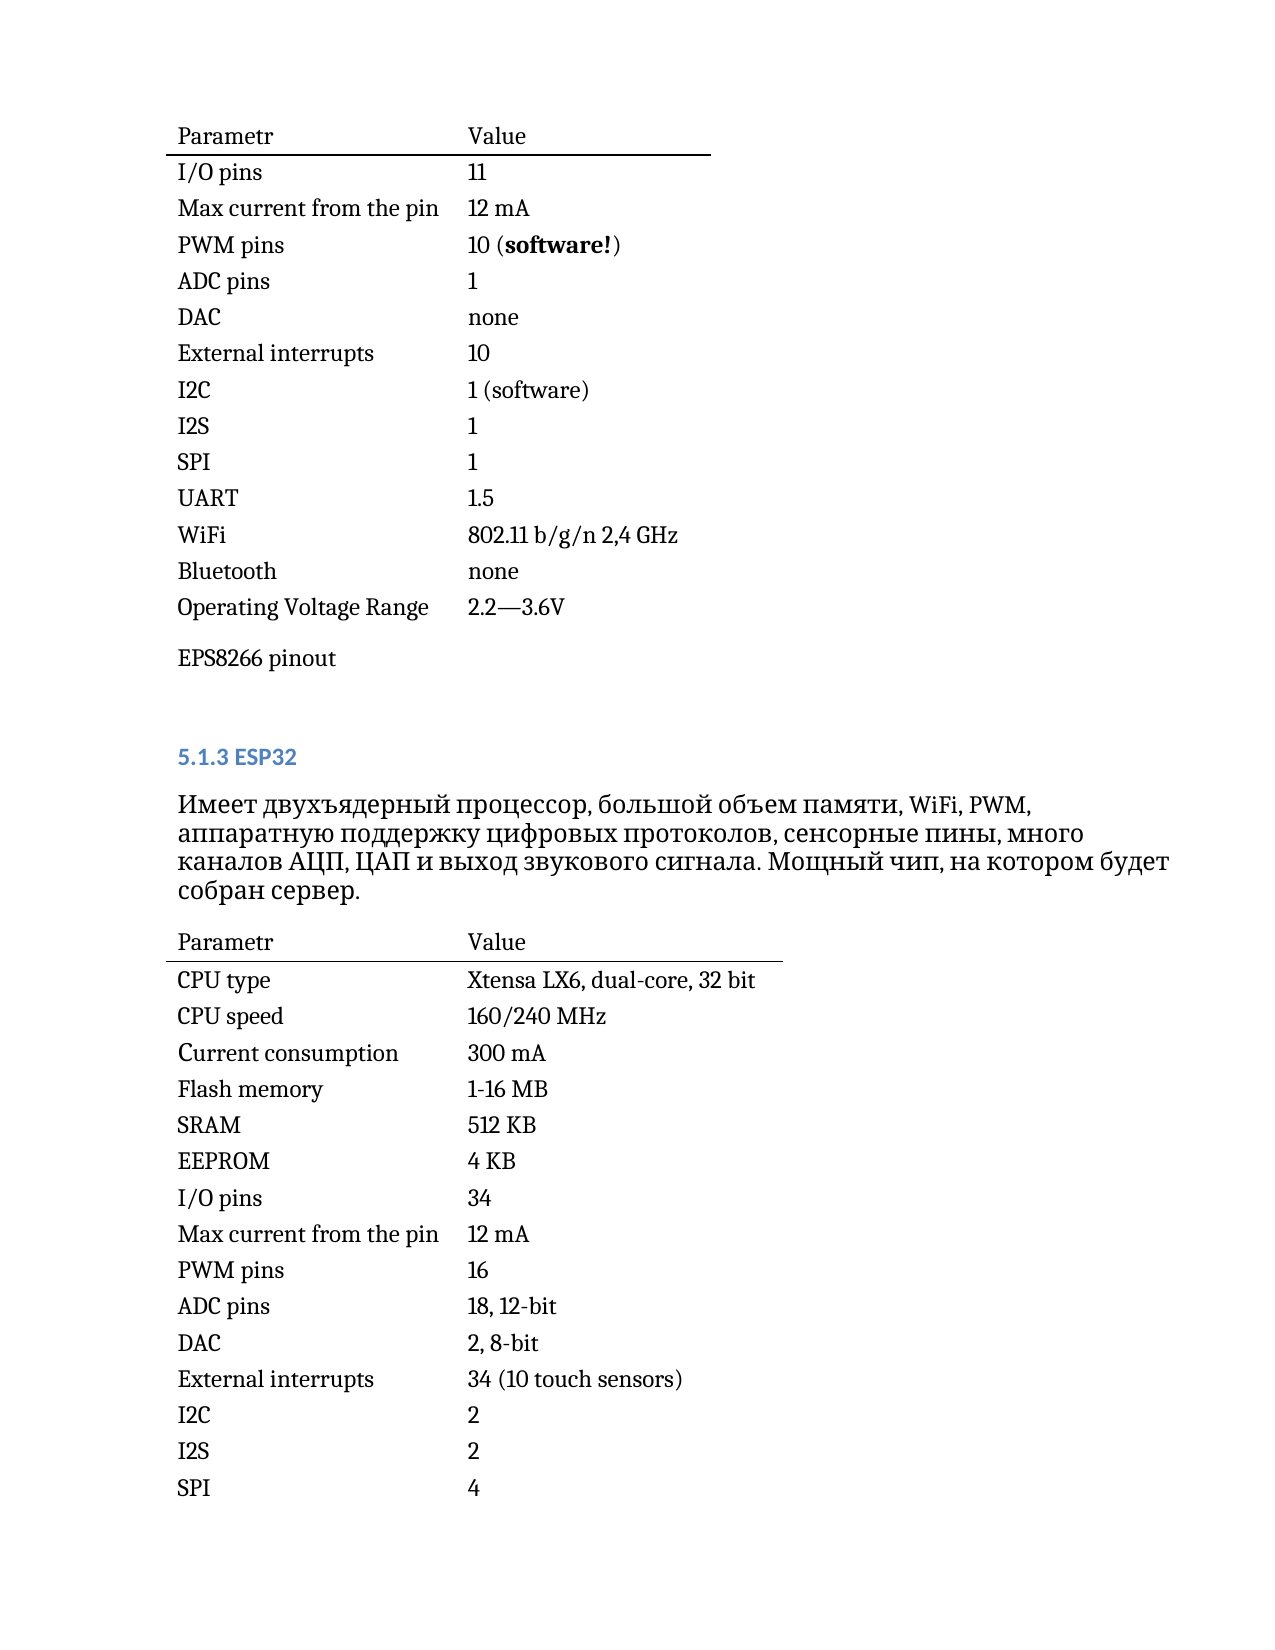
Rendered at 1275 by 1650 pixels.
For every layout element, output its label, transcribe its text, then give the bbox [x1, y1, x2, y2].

table_cell 1 [457, 408, 711, 444]
table_cell 2, 8-bit [456, 1325, 783, 1361]
table_cell SPI [166, 444, 457, 481]
table_cell I2S [166, 1434, 456, 1470]
table_cell I/O pins [166, 156, 457, 191]
table_cell I2C [166, 372, 457, 408]
table_cell DAC [166, 1325, 456, 1361]
table_header Parametr [166, 925, 456, 961]
table_cell Operating Voltage Range [166, 589, 457, 626]
table_cell ADC pins [166, 263, 457, 299]
table_cell 4 KB [456, 1144, 783, 1180]
table_cell CPU speed [166, 999, 456, 1035]
table_cell 512 KB [456, 1107, 783, 1143]
table_cell CPU type [166, 962, 456, 998]
table_cell Max current from the pin [166, 191, 457, 227]
table_cell I2S [166, 408, 457, 444]
table_cell 1 (software) [457, 372, 711, 408]
table_cell 34 [456, 1180, 783, 1216]
table_cell 1 [457, 263, 711, 299]
table_cell EEPROM [166, 1144, 456, 1180]
table_cell 160/240 MHz [456, 999, 783, 1035]
table_cell 300 mA [456, 1035, 783, 1071]
table_cell 12 mA [457, 191, 711, 227]
table_cell UART [166, 481, 457, 517]
table_cell Xtensa LX6, dual-core, 32 bit [456, 962, 783, 998]
table_cell none [457, 553, 711, 589]
table_cell Bluetooth [166, 553, 457, 589]
table_cell PWM pins [166, 1252, 456, 1288]
table_cell 16 [456, 1252, 783, 1288]
table_cell 12 mA [456, 1216, 783, 1252]
table_cell Flash memory [166, 1071, 456, 1107]
table_cell External interrupts [166, 336, 457, 372]
table_cell DAC [166, 299, 457, 336]
table_cell 10 (software!) [457, 227, 711, 263]
table_cell SRAM [166, 1107, 456, 1143]
table_cell I2C [166, 1397, 456, 1433]
table_header Parametr [166, 118, 457, 154]
table_cell 2 [456, 1434, 783, 1470]
table_cell 2 [456, 1397, 783, 1433]
table_cell 1-16 MB [456, 1071, 783, 1107]
table_cell PWM pins [166, 227, 457, 263]
table_cell I/O pins [166, 1180, 456, 1216]
table_cell 11 [457, 156, 711, 191]
table_cell 34 (10 touch sensors) [456, 1361, 783, 1397]
text EPS8266 pinout [177, 644, 1186, 673]
table_cell 10 [457, 336, 711, 372]
table_cell none [457, 299, 711, 336]
table_cell 802.11 b/g/n 2,4 GHz [457, 517, 711, 553]
table_cell 18, 12-bit [456, 1289, 783, 1325]
table_cell ADC pins [166, 1289, 456, 1325]
table_cell 1.5 [457, 481, 711, 517]
table_cell SPI [166, 1470, 456, 1506]
table_cell Сurrent consumption [166, 1035, 456, 1071]
table_cell WiFi [166, 517, 457, 553]
table_cell Max current from the pin [166, 1216, 456, 1252]
table_header Value [456, 925, 783, 961]
table_cell External interrupts [166, 1361, 456, 1397]
table_cell 4 [456, 1470, 783, 1506]
table_cell 1 [457, 444, 711, 481]
subtitle 5.1.3 ESP32 [177, 741, 1186, 772]
table_header Value [457, 118, 711, 154]
text Имеет двухъядерный процессор, большой объем памяти, WiFi, PWM, аппаратную поддержку цифровых протоколов, сенсорные пины, много каналов АЦП, ЦАП и выход звукового сигнала. Мощный чип, на котором будет собран сервер. [177, 791, 1186, 906]
table_cell 2.2—3.6V [457, 589, 711, 626]
